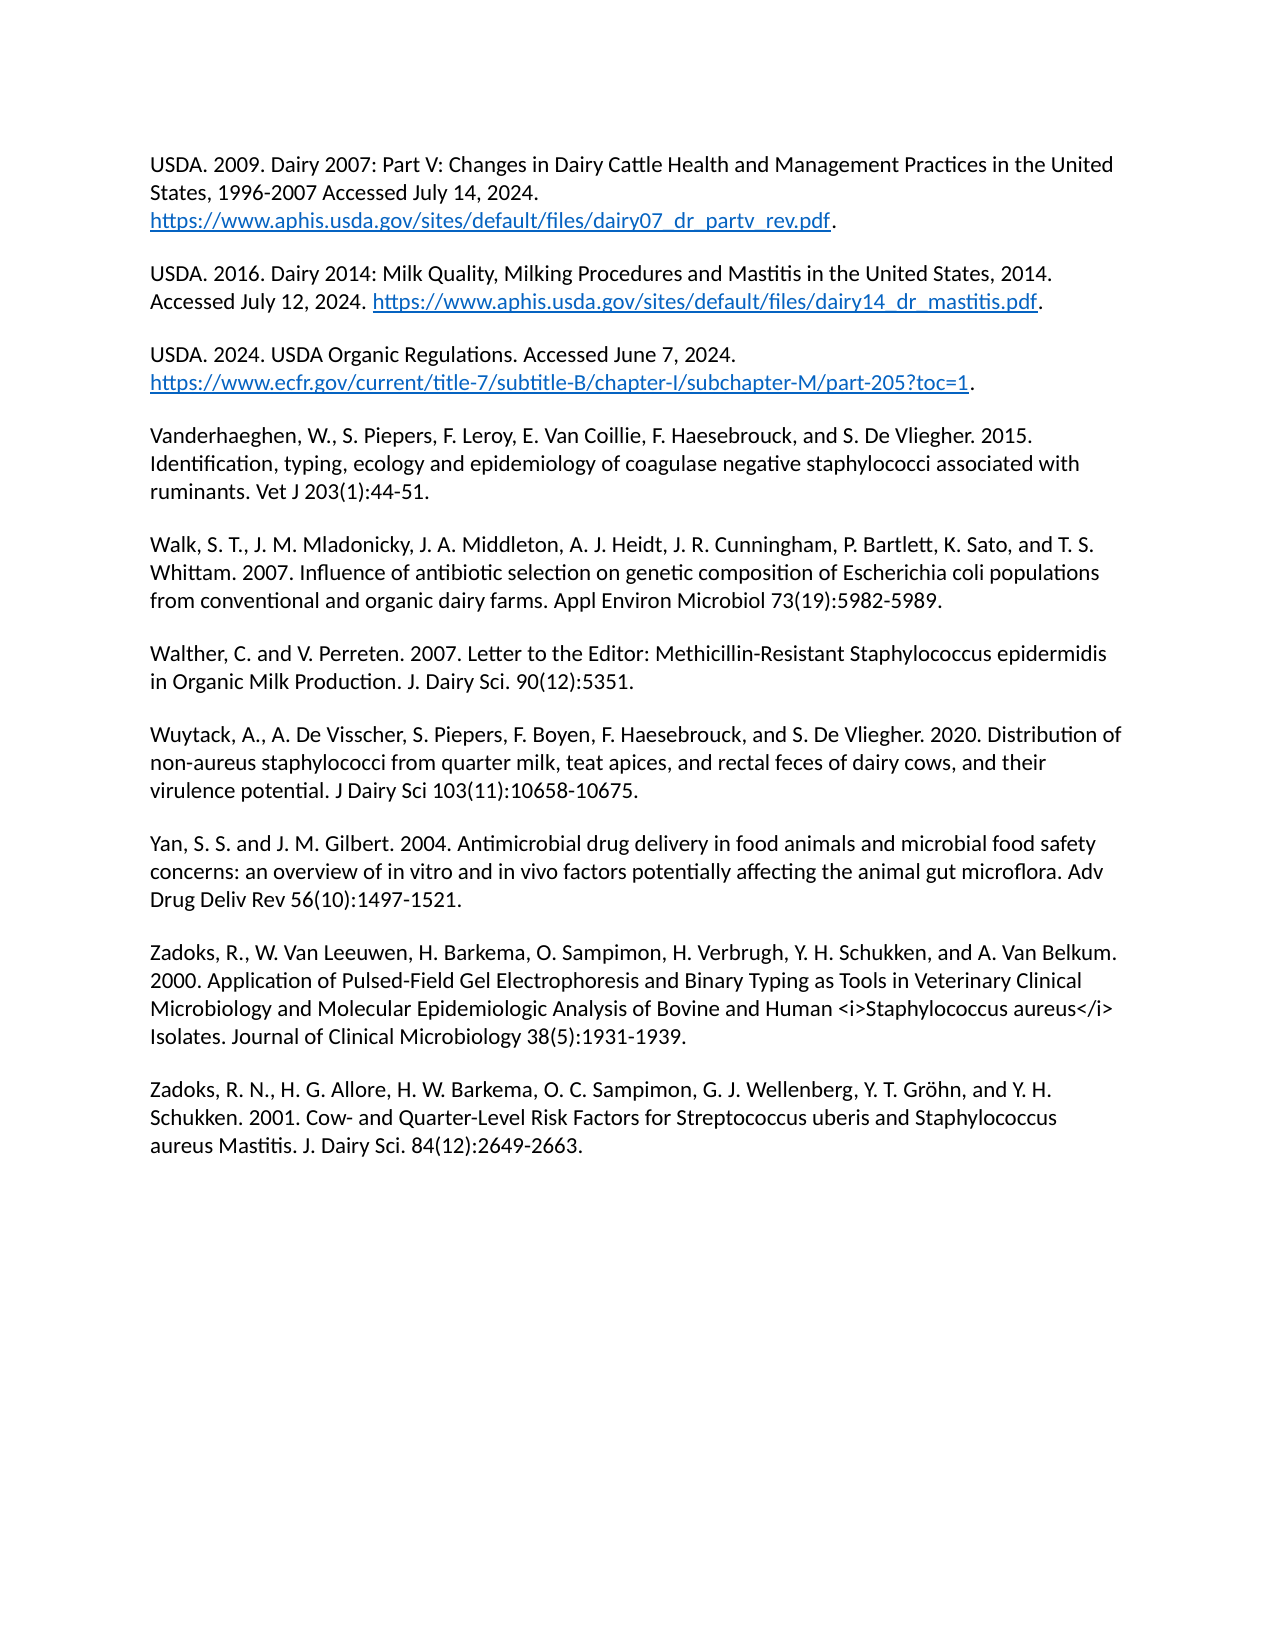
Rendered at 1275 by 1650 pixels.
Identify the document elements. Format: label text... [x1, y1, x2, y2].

text Walk, S. T., J. M. Mladonicky, J. A. Middleton, A. J. Heidt, J. R. Cunningham, P. Bartlett, K. Sato, and T. S. Whittam. 2007. Influence of antibiotic selection on genetic composition of Escherichia coli populations from conventional and organic dairy farms. Appl Environ Microbiol 73(19):5982-5989. [150, 530, 1125, 614]
text Vanderhaeghen, W., S. Piepers, F. Leroy, E. Van Coillie, F. Haesebrouck, and S. De Vliegher. 2015. Identification, typing, ecology and epidemiology of coagulase negative staphylococci associated with ruminants. Vet J 203(1):44-51. [150, 421, 1125, 505]
text USDA. 2016. Dairy 2014: Milk Quality, Milking Procedures and Mastitis in the United States, 2014. Accessed July 12, 2024. https://www.aphis.usda.gov/sites/default/files/dairy14_dr_mastitis.pdf. [150, 259, 1125, 315]
text Zadoks, R., W. Van Leeuwen, H. Barkema, O. Sampimon, H. Verbrugh, Y. H. Schukken, and A. Van Belkum. 2000. Application of Pulsed-Field Gel Electrophoresis and Binary Typing as Tools in Veterinary Clinical Microbiology and Molecular Epidemiologic Analysis of Bovine and Human <i>Staphylococcus aureus</i> Isolates. Journal of Clinical Microbiology 38(5):1931-1939. [150, 938, 1125, 1051]
text USDA. 2009. Dairy 2007: Part V: Changes in Dairy Cattle Health and Management Practices in the United States, 1996-2007 Accessed July 14, 2024. https://www.aphis.usda.gov/sites/default/files/dairy07_dr_partv_rev.pdf. [150, 150, 1125, 234]
text USDA. 2024. USDA Organic Regulations. Accessed June 7, 2024. https://www.ecfr.gov/current/title-7/subtitle-B/chapter-I/subchapter-M/part-205?toc=1. [150, 340, 1125, 396]
text Yan, S. S. and J. M. Gilbert. 2004. Antimicrobial drug delivery in food animals and microbial food safety concerns: an overview of in vitro and in vivo factors potentially affecting the animal gut microflora. Adv Drug Deliv Rev 56(10):1497-1521. [150, 829, 1125, 913]
text Walther, C. and V. Perreten. 2007. Letter to the Editor: Methicillin-Resistant Staphylococcus epidermidis in Organic Milk Production. J. Dairy Sci. 90(12):5351. [150, 639, 1125, 695]
text Zadoks, R. N., H. G. Allore, H. W. Barkema, O. C. Sampimon, G. J. Wellenberg, Y. T. Gröhn, and Y. H. Schukken. 2001. Cow- and Quarter-Level Risk Factors for Streptococcus uberis and Staphylococcus aureus Mastitis. J. Dairy Sci. 84(12):2649-2663. [150, 1076, 1125, 1159]
text Wuytack, A., A. De Visscher, S. Piepers, F. Boyen, F. Haesebrouck, and S. De Vliegher. 2020. Distribution of non-aureus staphylococci from quarter milk, teat apices, and rectal feces of dairy cows, and their virulence potential. J Dairy Sci 103(11):10658-10675. [150, 720, 1125, 804]
